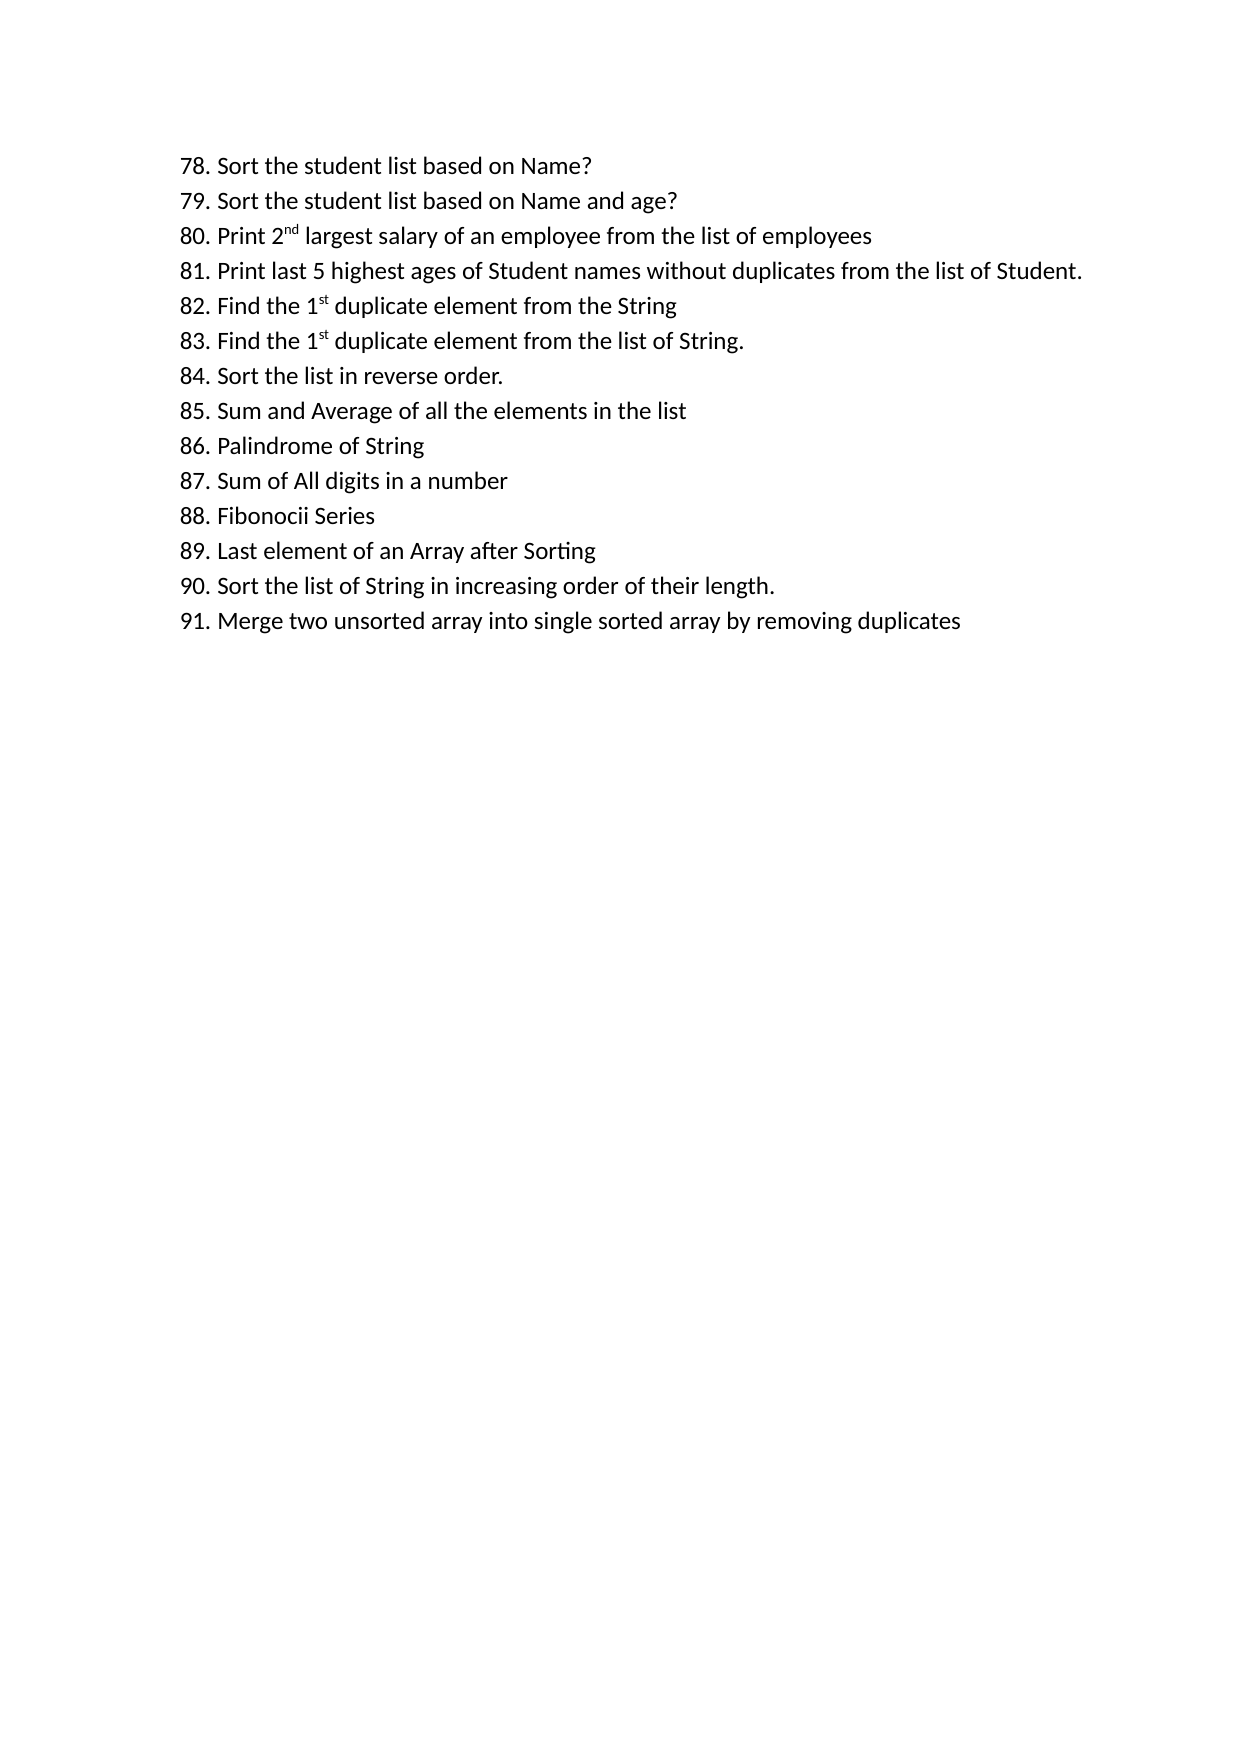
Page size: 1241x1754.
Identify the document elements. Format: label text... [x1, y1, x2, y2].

list Palindrome of String [179, 430, 1090, 461]
list Find the 1st duplicate element from the list of String. [179, 325, 1090, 356]
list Sort the student list based on Name and age? [179, 185, 1090, 216]
list Sum and Average of all the elements in the list [179, 395, 1090, 426]
list Sort the list in reverse order. [179, 360, 1090, 391]
list Merge two unsorted array into single sorted array by removing duplicates [179, 605, 1090, 636]
list Print last 5 highest ages of Student names without duplicates from the list of Student. [179, 255, 1090, 286]
list Find the 1st duplicate element from the String [179, 290, 1090, 321]
list Fibonocii Series [179, 500, 1090, 531]
list Sum of All digits in a number [179, 465, 1090, 496]
list Sort the list of String in increasing order of their length. [179, 570, 1090, 601]
list Print 2nd largest salary of an employee from the list of employees [179, 220, 1090, 251]
list Last element of an Array after Sorting [179, 535, 1090, 566]
list Sort the student list based on Name? [179, 150, 1090, 181]
